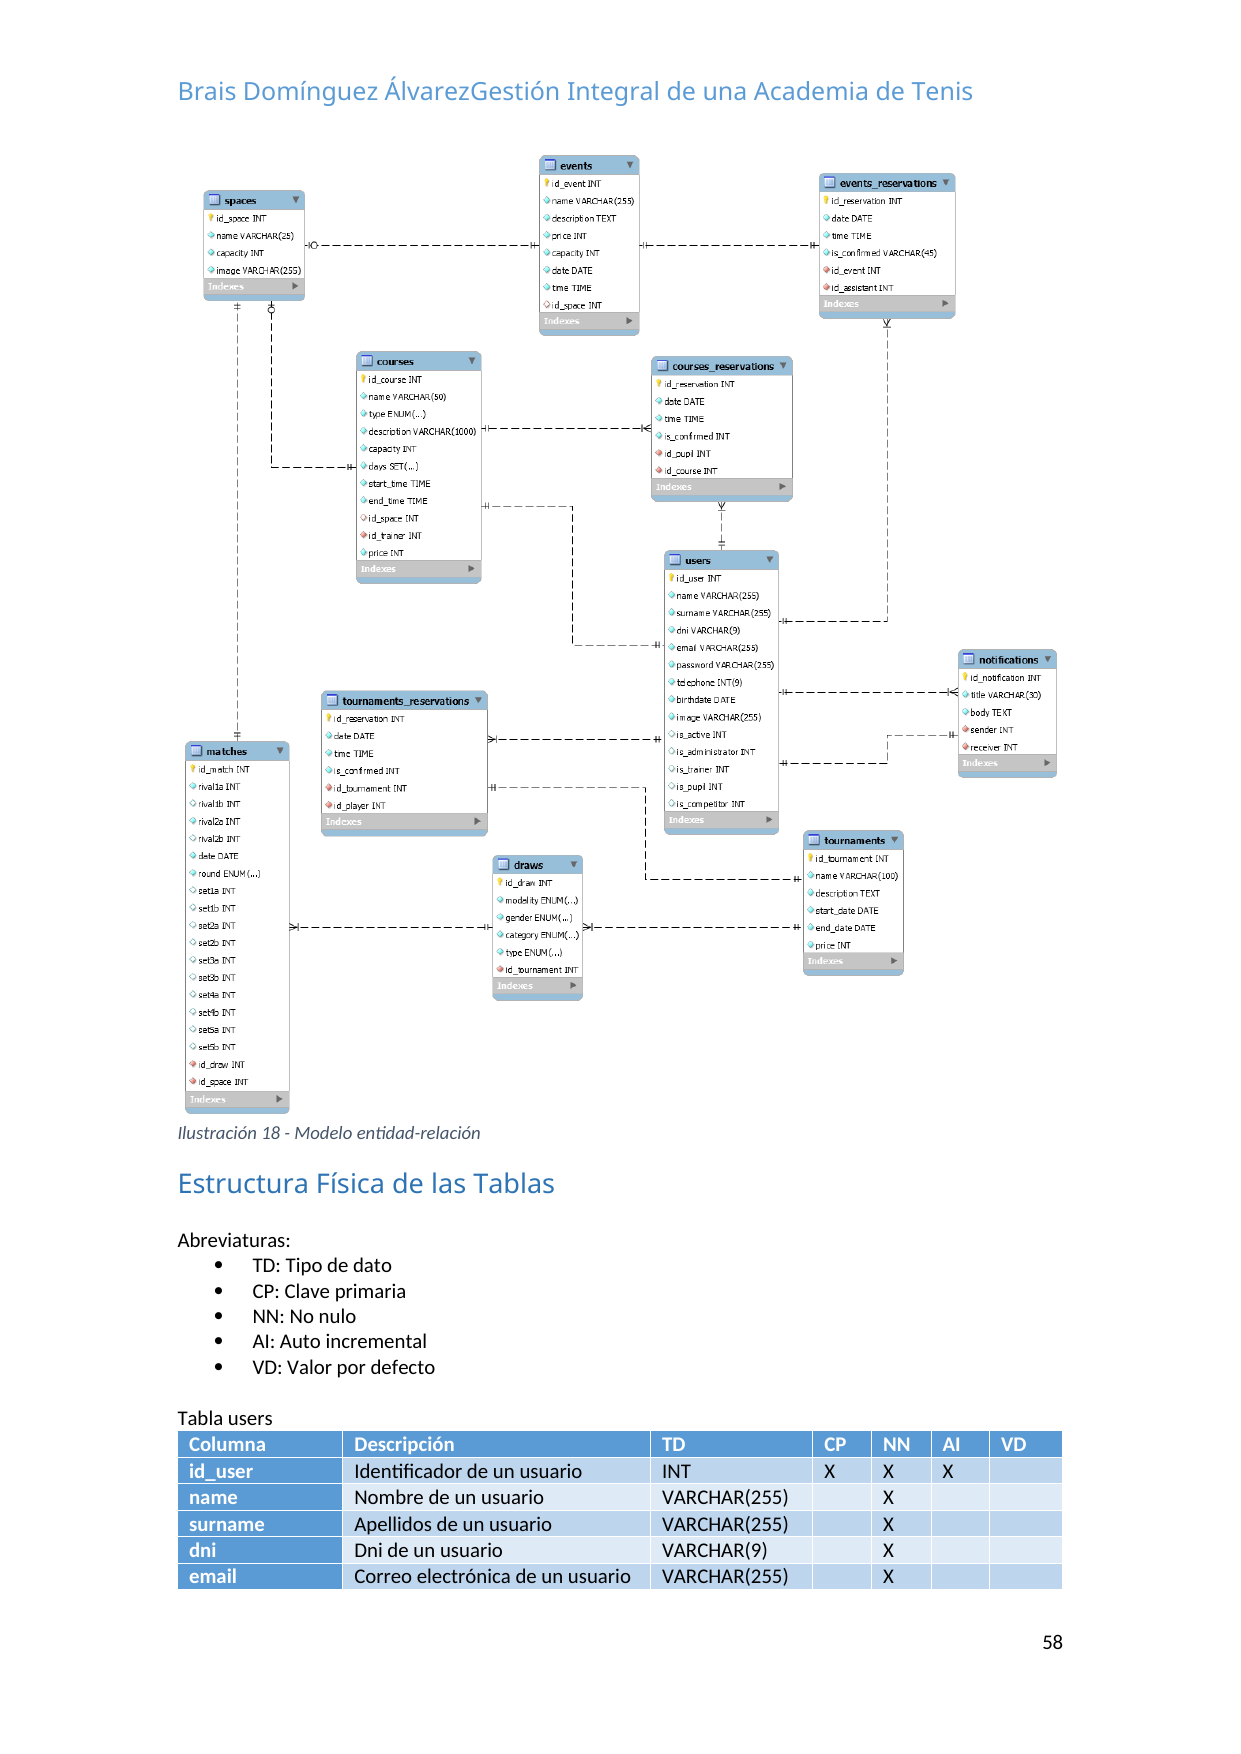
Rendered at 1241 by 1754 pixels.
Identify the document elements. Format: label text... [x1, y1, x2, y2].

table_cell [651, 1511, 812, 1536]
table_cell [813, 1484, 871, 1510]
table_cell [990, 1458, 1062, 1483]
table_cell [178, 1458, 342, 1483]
list CP: Clave primaria [215, 1278, 1063, 1303]
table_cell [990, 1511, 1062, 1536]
list TD: Tipo de dato [215, 1252, 1063, 1278]
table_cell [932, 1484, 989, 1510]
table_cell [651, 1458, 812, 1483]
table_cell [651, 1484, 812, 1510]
list NN: No nulo [215, 1303, 1063, 1329]
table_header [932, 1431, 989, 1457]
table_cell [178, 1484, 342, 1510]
list AI: Auto incremental [215, 1329, 1063, 1354]
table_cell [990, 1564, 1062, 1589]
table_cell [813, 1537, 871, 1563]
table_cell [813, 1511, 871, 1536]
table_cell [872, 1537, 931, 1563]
text Abreviaturas: [177, 1227, 1063, 1252]
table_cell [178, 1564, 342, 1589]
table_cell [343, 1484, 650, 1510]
subtitle Estructura Física de las Tablas [177, 1165, 1063, 1202]
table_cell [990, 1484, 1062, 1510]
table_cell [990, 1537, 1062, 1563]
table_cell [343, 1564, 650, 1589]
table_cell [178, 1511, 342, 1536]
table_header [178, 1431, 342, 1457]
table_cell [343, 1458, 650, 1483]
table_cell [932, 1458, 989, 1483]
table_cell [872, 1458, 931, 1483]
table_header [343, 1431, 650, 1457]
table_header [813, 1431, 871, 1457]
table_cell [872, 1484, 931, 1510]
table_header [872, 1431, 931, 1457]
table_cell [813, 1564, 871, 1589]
text Tabla users [177, 1405, 1063, 1430]
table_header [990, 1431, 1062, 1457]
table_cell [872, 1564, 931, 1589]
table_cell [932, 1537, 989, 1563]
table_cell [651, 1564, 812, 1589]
list VD: Valor por defecto [215, 1354, 1063, 1379]
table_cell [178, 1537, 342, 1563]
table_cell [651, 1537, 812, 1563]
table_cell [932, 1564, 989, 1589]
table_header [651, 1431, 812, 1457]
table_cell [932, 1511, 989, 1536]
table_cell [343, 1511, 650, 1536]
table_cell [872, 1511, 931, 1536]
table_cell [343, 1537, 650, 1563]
picture [177, 147, 1063, 1121]
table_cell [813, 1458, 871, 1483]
